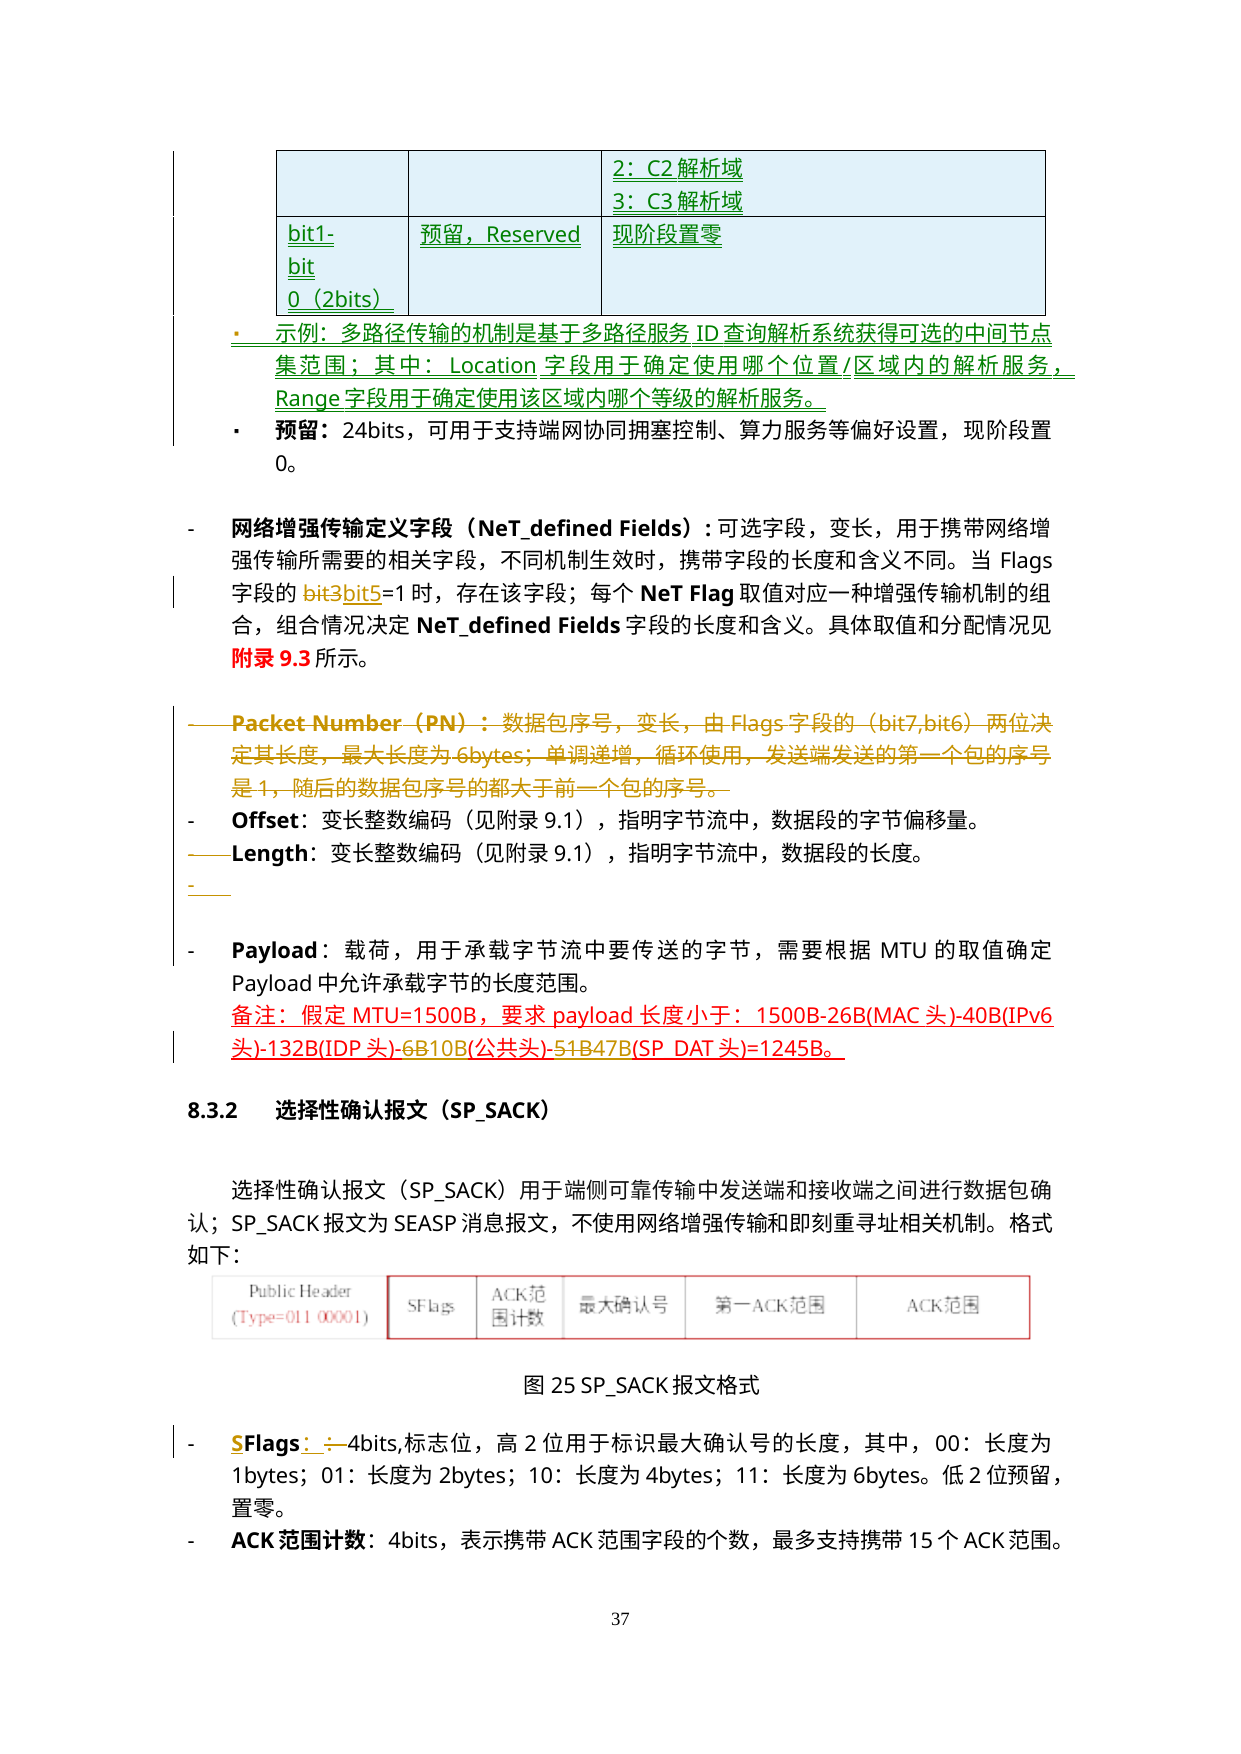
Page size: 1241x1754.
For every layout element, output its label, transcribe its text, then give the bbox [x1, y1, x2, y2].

list 备注：假定MTU=1500B，要求payload长度小于：1500B-26B(MAC头)-40B(IPv6头)-132B(IDP头)-(公共头)-(SP_DAT头)=1245B。 [231, 1027, 1053, 1063]
list 网络增强传输定义字段（NeT_defined Fields）: 可选字段，变长，用于携带网络增强传输所需要的相关字段，不同机制生效时，携带字段的长度和含义不同。当Flags字段的=1时，存在该字段；每个NeT Flag取值对应一种增强传输机制的组合，组合情况决定NeT_defined Fields字段的长度和含义。具体取值和分配情况见附录9.3所示。 [187, 511, 1053, 673]
text 选择性确认报文（SP_SACK）用于端侧可靠传输中发送端和接收端之间进行数据包确认；SP_SACK报文为SEASP消息报文，不使用网络增强传输和即刻重寻址相关机制。格式如下： [187, 1173, 1053, 1270]
subtitle 选择性确认报文（SP_SACK） [187, 1092, 1053, 1125]
list Payload：载荷，用于承载字节流中要传送的字节，需要根据MTU的取值确定Payload中允许承载字节的长度范围。 [187, 933, 1053, 998]
list 备注：假定MTU=1500B，要求payload长度小于：1500B-26B(MAC头)-40B(IPv6头)-132B(IDP头)-(公共头)-(SP_DAT头)=1245B。 [231, 998, 1053, 1026]
list 预留：24bits，可用于支持端网协同拥塞控制、算力服务等偏好设置，现阶段置0。 [231, 413, 1053, 478]
list ACK范围计数：4bits，表示携带ACK范围字段的个数，最多支持携带15个ACK范围。 [187, 1523, 1053, 1555]
text 图 25 SP_SACK报文格式 [187, 1368, 1053, 1400]
list Flags4bits,标志位，高2位用于标识最大确认号的长度，其中，00：长度为1bytes；01：长度为2bytes；10：长度为4bytes；11：长度为6bytes。低2位预留，置零。 [187, 1425, 1053, 1523]
list Offset：变长整数编码（见附录9.1），指明字节流中，数据段的字节偏移量。 [187, 803, 1053, 836]
list Length：变长整数编码（见附录9.1），指明字节流中，数据段的长度。 [187, 836, 1053, 868]
